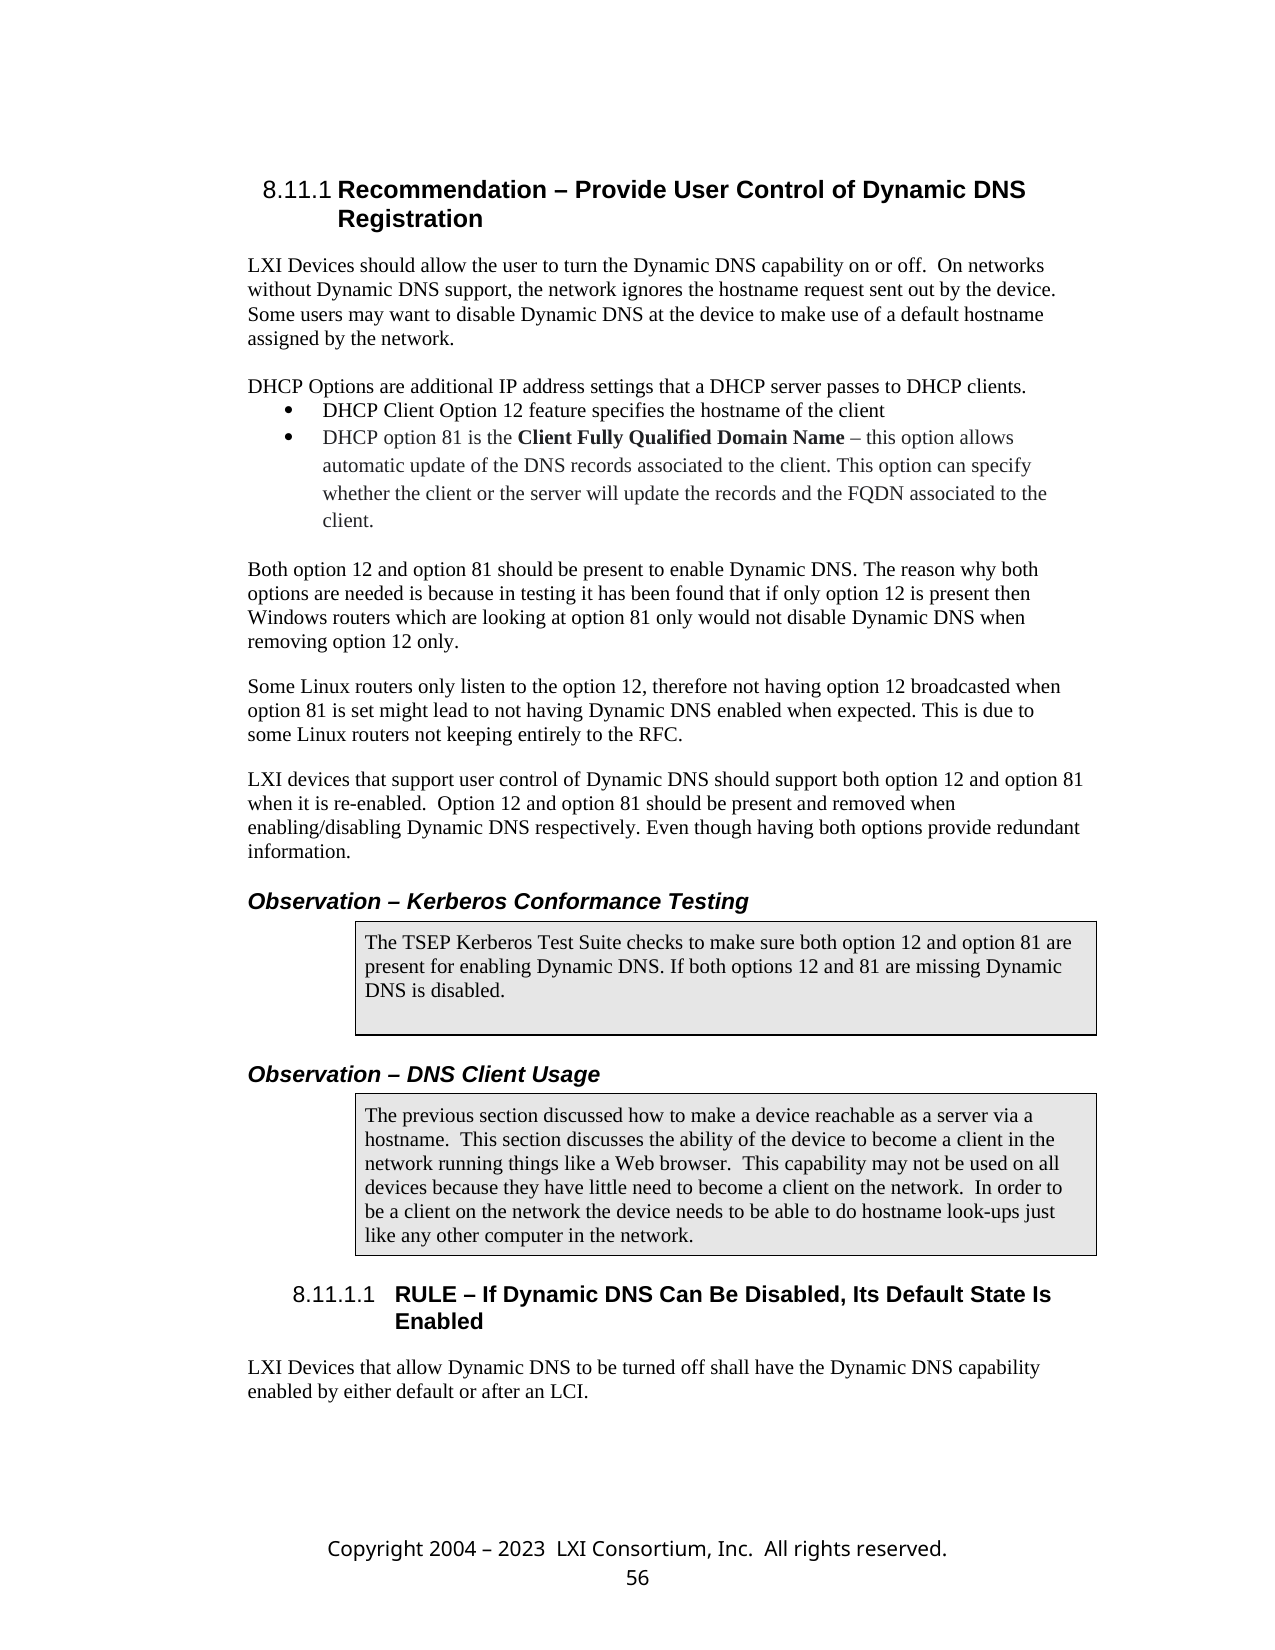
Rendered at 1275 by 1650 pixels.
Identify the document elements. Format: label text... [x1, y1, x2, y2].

text LXI Devices should allow the user to turn the Dynamic DNS capability on or off. On networks without Dynamic DNS support, the network ignores the hostname request sent out by the device. Some users may want to disable Dynamic DNS at the device to make use of a default hostname assigned by the network. [247, 253, 1087, 349]
text LXI devices that support user control of Dynamic DNS should support both option 12 and option 81 when it is re-enabled. Option 12 and option 81 should be present and removed when enabling/disabling Dynamic DNS respectively. Even though having both options provide redundant information. [247, 767, 1087, 863]
text The TSEP Kerberos Test Suite checks to make sure both option 12 and option 81 are present for enabling Dynamic DNS. If both options 12 and 81 are missing Dynamic DNS is disabled. [356, 922, 1096, 993]
subtitle Recommendation – Provide User Control of Dynamic DNS Registration [262, 175, 1087, 232]
text The previous section discussed how to make a device reachable as a server via a hostname. This section discusses the ability of the device to become a client in the network running things like a Web browser. This capability may not be used on all devices because they have little need to become a client on the network. In order to be a client on the network the device needs to be able to do hostname look-ups just like any other computer in the network. [356, 1094, 1096, 1255]
subtitle Observation – Kerberos Conformance Testing [247, 888, 1087, 914]
subtitle RULE – If Dynamic DNS Can Be Disabled, Its Default State Is Enabled [292, 1281, 1087, 1334]
list DHCP option 81 is the Client Fully Qualified Domain Name – this option allows automatic update of the DNS records associated to the client. This option can specify whether the client or the server will update the records and the FQDN associated to the client. [285, 425, 1087, 532]
text DHCP Options are additional IP address settings that a DHCP server passes to DHCP clients. [187, 374, 1087, 398]
text Both option 12 and option 81 should be present to enable Dynamic DNS. The reason why both options are needed is because in testing it has been found that if only option 12 is present then Windows routers which are looking at option 81 only would not disable Dynamic DNS when removing option 12 only. [247, 557, 1087, 653]
list DHCP Client Option 12 feature specifies the hostname of the client [285, 398, 1087, 422]
subtitle Observation – DNS Client Usage [247, 1061, 1087, 1087]
text Some Linux routers only listen to the option 12, therefore not having option 12 broadcasted when option 81 is set might lead to not having Dynamic DNS enabled when expected. This is due to some Linux routers not keeping entirely to the RFC. [247, 674, 1087, 746]
text LXI Devices that allow Dynamic DNS to be turned off shall have the Dynamic DNS capability enabled by either default or after an LCI. [247, 1355, 1087, 1403]
